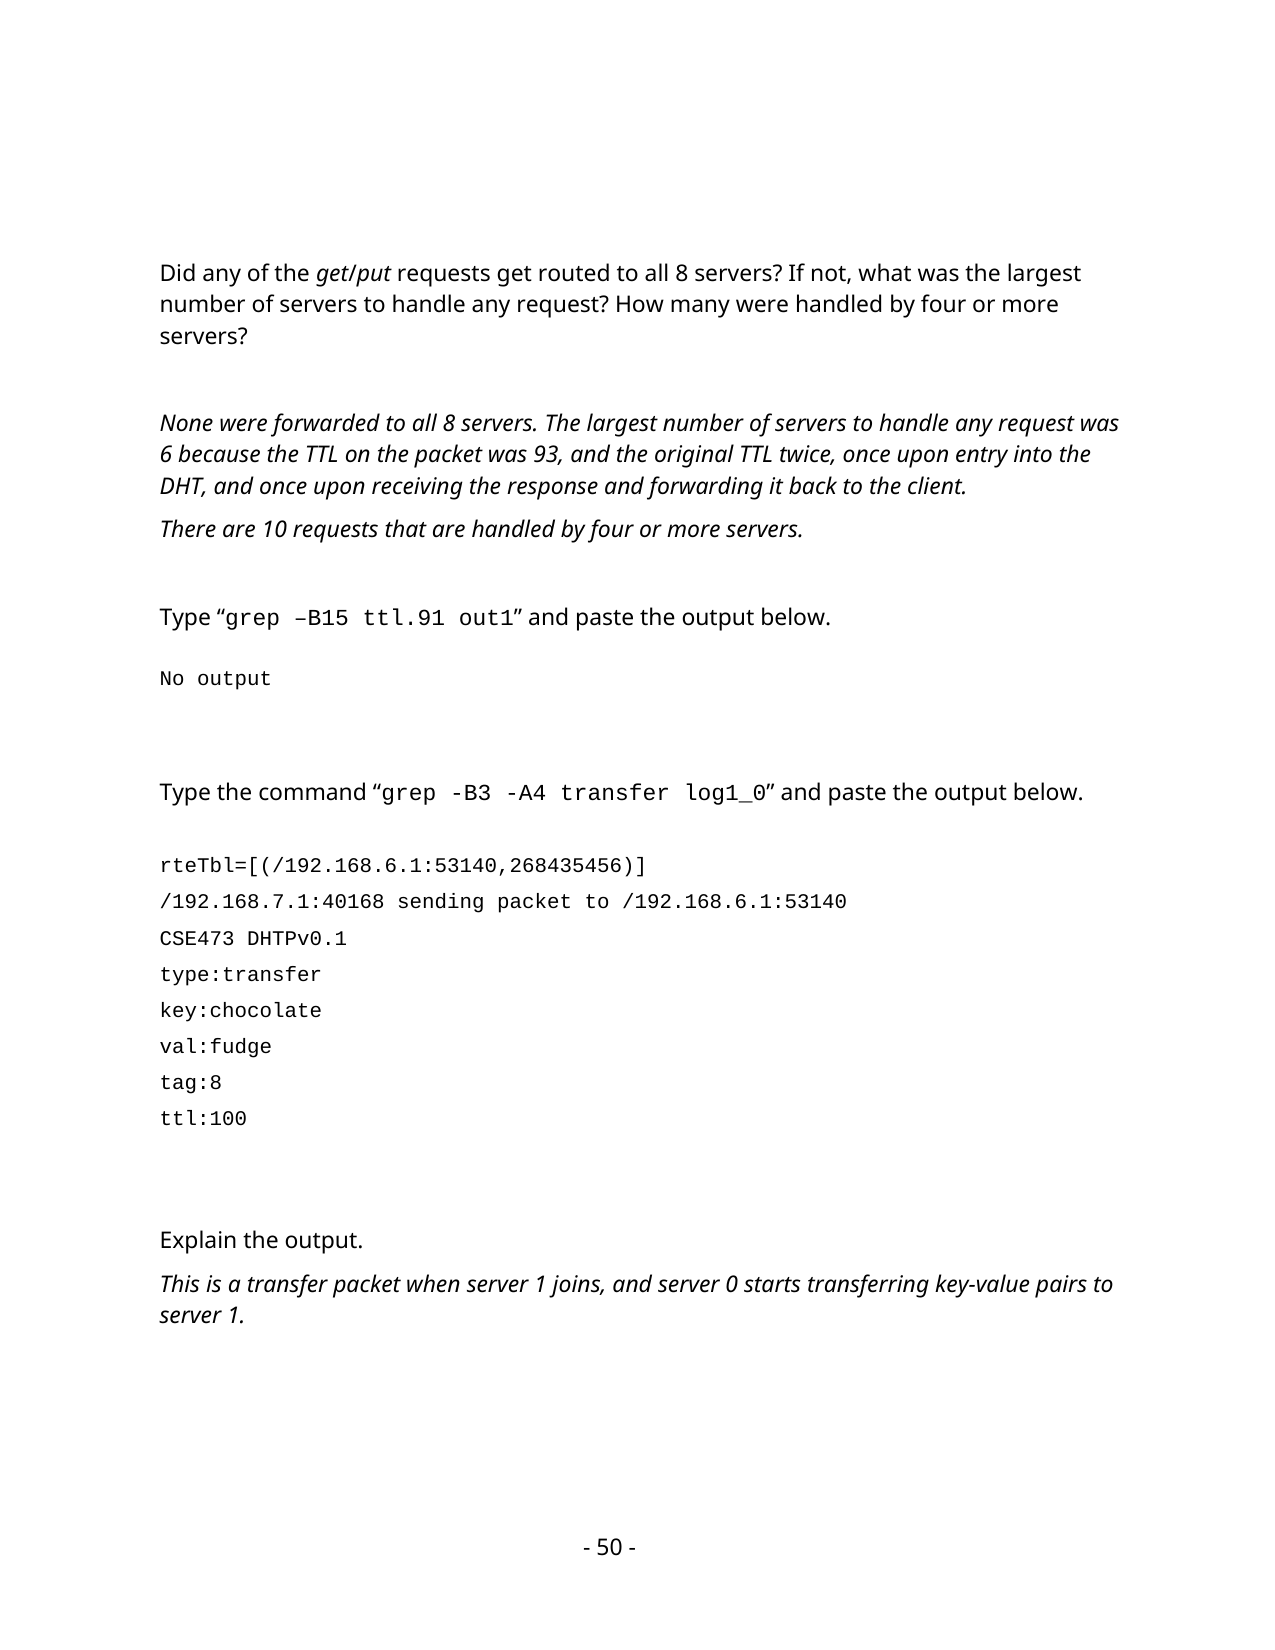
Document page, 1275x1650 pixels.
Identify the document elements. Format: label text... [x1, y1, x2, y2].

text type:transfer [159, 964, 1134, 987]
text This is a transfer packet when server 1 joins, and server 0 starts transferring key-value pairs to server 1. [159, 1268, 1134, 1331]
text Type “grep –B15 ttl.91 out1” and paste the output below. [159, 601, 1134, 632]
text Type the command “grep -B3 -A4 transfer log1_0” and paste the output below. [159, 775, 1134, 807]
text key:chocolate [159, 1000, 1134, 1024]
text CSE473 DHTPv0.1 [159, 928, 1134, 951]
text val:fudge [159, 1036, 1134, 1060]
text tag:8 [159, 1072, 1134, 1096]
text There are 10 requests that are handled by four or more servers. [159, 513, 1134, 544]
text None were forwarded to all 8 servers. The largest number of servers to handle any request was 6 because the TTL on the packet was 93, and the original TTL twice, once upon entry into the DHT, and once upon receiving the response and forwarding it back to the client. [159, 407, 1134, 501]
text No output [159, 668, 1134, 692]
text /192.168.7.1:40168 sending packet to /192.168.6.1:53140 [159, 892, 1134, 915]
text Did any of the get/put requests get routed to all 8 servers? If not, what was the largest number of servers to handle any request? How many were handled by four or more servers? [159, 257, 1134, 351]
text rteTbl=[(/192.168.6.1:53140,268435456)] [159, 855, 1134, 879]
text ttl:100 [159, 1108, 1134, 1132]
text Explain the output. [159, 1224, 1134, 1256]
